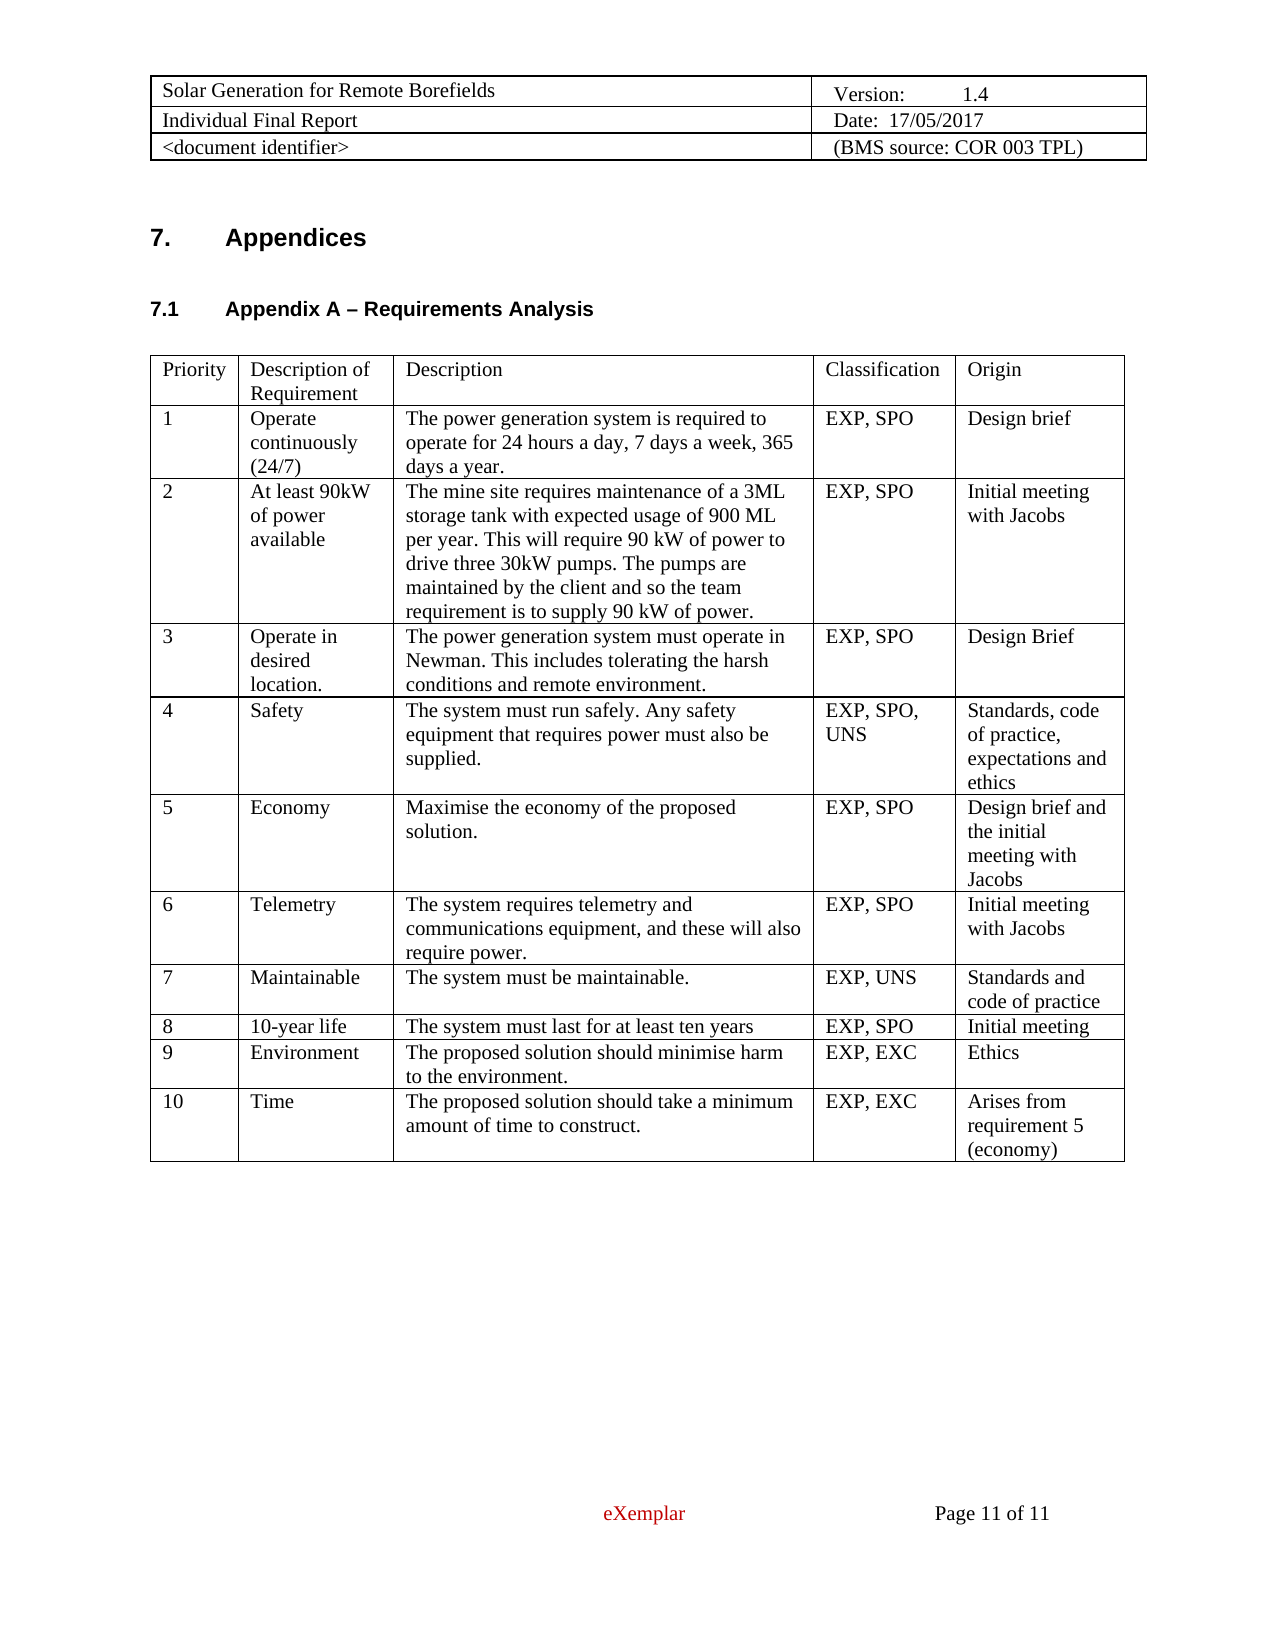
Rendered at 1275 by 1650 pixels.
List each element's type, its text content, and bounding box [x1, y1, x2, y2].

table_cell Initial meeting with Jacobs [956, 892, 1124, 964]
table_cell Initial meeting with Jacobs [956, 479, 1124, 623]
table_header Classification [814, 356, 955, 404]
table_cell 10-year life [239, 1015, 393, 1038]
table_cell Initial meeting [956, 1015, 1124, 1038]
table_cell Standards and code of practice [956, 965, 1124, 1013]
table_header Description [394, 356, 813, 404]
table_cell Operate in desired location. [239, 624, 393, 696]
table_cell The system must last for at least ten years [394, 1015, 813, 1038]
table_cell The power generation system is required to operate for 24 hours a day, 7 days a week, 365 days a year. [394, 406, 813, 478]
table_cell 1 [151, 406, 238, 478]
table_cell The system must be maintainable. [394, 965, 813, 1013]
table_cell The proposed solution should take a minimum amount of time to construct. [394, 1089, 813, 1161]
table_cell 4 [151, 698, 238, 794]
subtitle Appendices [150, 223, 1125, 252]
table_cell The system requires telemetry and communications equipment, and these will also require power. [394, 892, 813, 964]
table_cell Environment [239, 1040, 393, 1088]
table_cell EXP, SPO [814, 624, 955, 696]
table_header Origin [956, 356, 1124, 404]
table_cell Operate continuously (24/7) [239, 406, 393, 478]
table_cell Maintainable [239, 965, 393, 1013]
table_cell Design brief and the initial meeting with Jacobs [956, 795, 1124, 891]
table_cell At least 90kW of power available [239, 479, 393, 623]
table_header Description of Requirement [239, 356, 393, 404]
table_cell Maximise the economy of the proposed solution. [394, 795, 813, 891]
table_cell The system must run safely. Any safety equipment that requires power must also be supplied. [394, 698, 813, 794]
table_cell The power generation system must operate in Newman. This includes tolerating the harsh conditions and remote environment. [394, 624, 813, 696]
table_header Priority [151, 356, 238, 404]
table_cell 7 [151, 965, 238, 1013]
table_cell EXP, SPO, UNS [814, 698, 955, 794]
table_cell 6 [151, 892, 238, 964]
table_cell Arises from requirement 5 (economy) [956, 1089, 1124, 1161]
table_cell Safety [239, 698, 393, 794]
table_cell 8 [151, 1015, 238, 1038]
table_cell EXP, SPO [814, 892, 955, 964]
table_cell EXP, UNS [814, 965, 955, 1013]
table_cell EXP, SPO [814, 1015, 955, 1038]
table_cell Standards, code of practice, expectations and ethics [956, 698, 1124, 794]
subtitle Appendix A – Requirements Analysis [150, 295, 1125, 320]
table_cell 5 [151, 795, 238, 891]
table_cell 2 [151, 479, 238, 623]
table_cell EXP, SPO [814, 406, 955, 478]
table_cell EXP, SPO [814, 479, 955, 623]
table_cell EXP, EXC [814, 1040, 955, 1088]
table_cell Design Brief [956, 624, 1124, 696]
table_cell EXP, SPO [814, 795, 955, 891]
table_cell Time [239, 1089, 393, 1161]
table_cell Economy [239, 795, 393, 891]
table_cell The mine site requires maintenance of a 3ML storage tank with expected usage of 900 ML per year. This will require 90 kW of power to drive three 30kW pumps. The pumps are maintained by the client and so the team requirement is to supply 90 kW of power. [394, 479, 813, 623]
table_cell Telemetry [239, 892, 393, 964]
table_cell 3 [151, 624, 238, 696]
table_cell Ethics [956, 1040, 1124, 1088]
table_cell The proposed solution should minimise harm to the environment. [394, 1040, 813, 1088]
table_cell 10 [151, 1089, 238, 1161]
table_cell Design brief [956, 406, 1124, 478]
table_cell EXP, EXC [814, 1089, 955, 1161]
table_cell 9 [151, 1040, 238, 1088]
